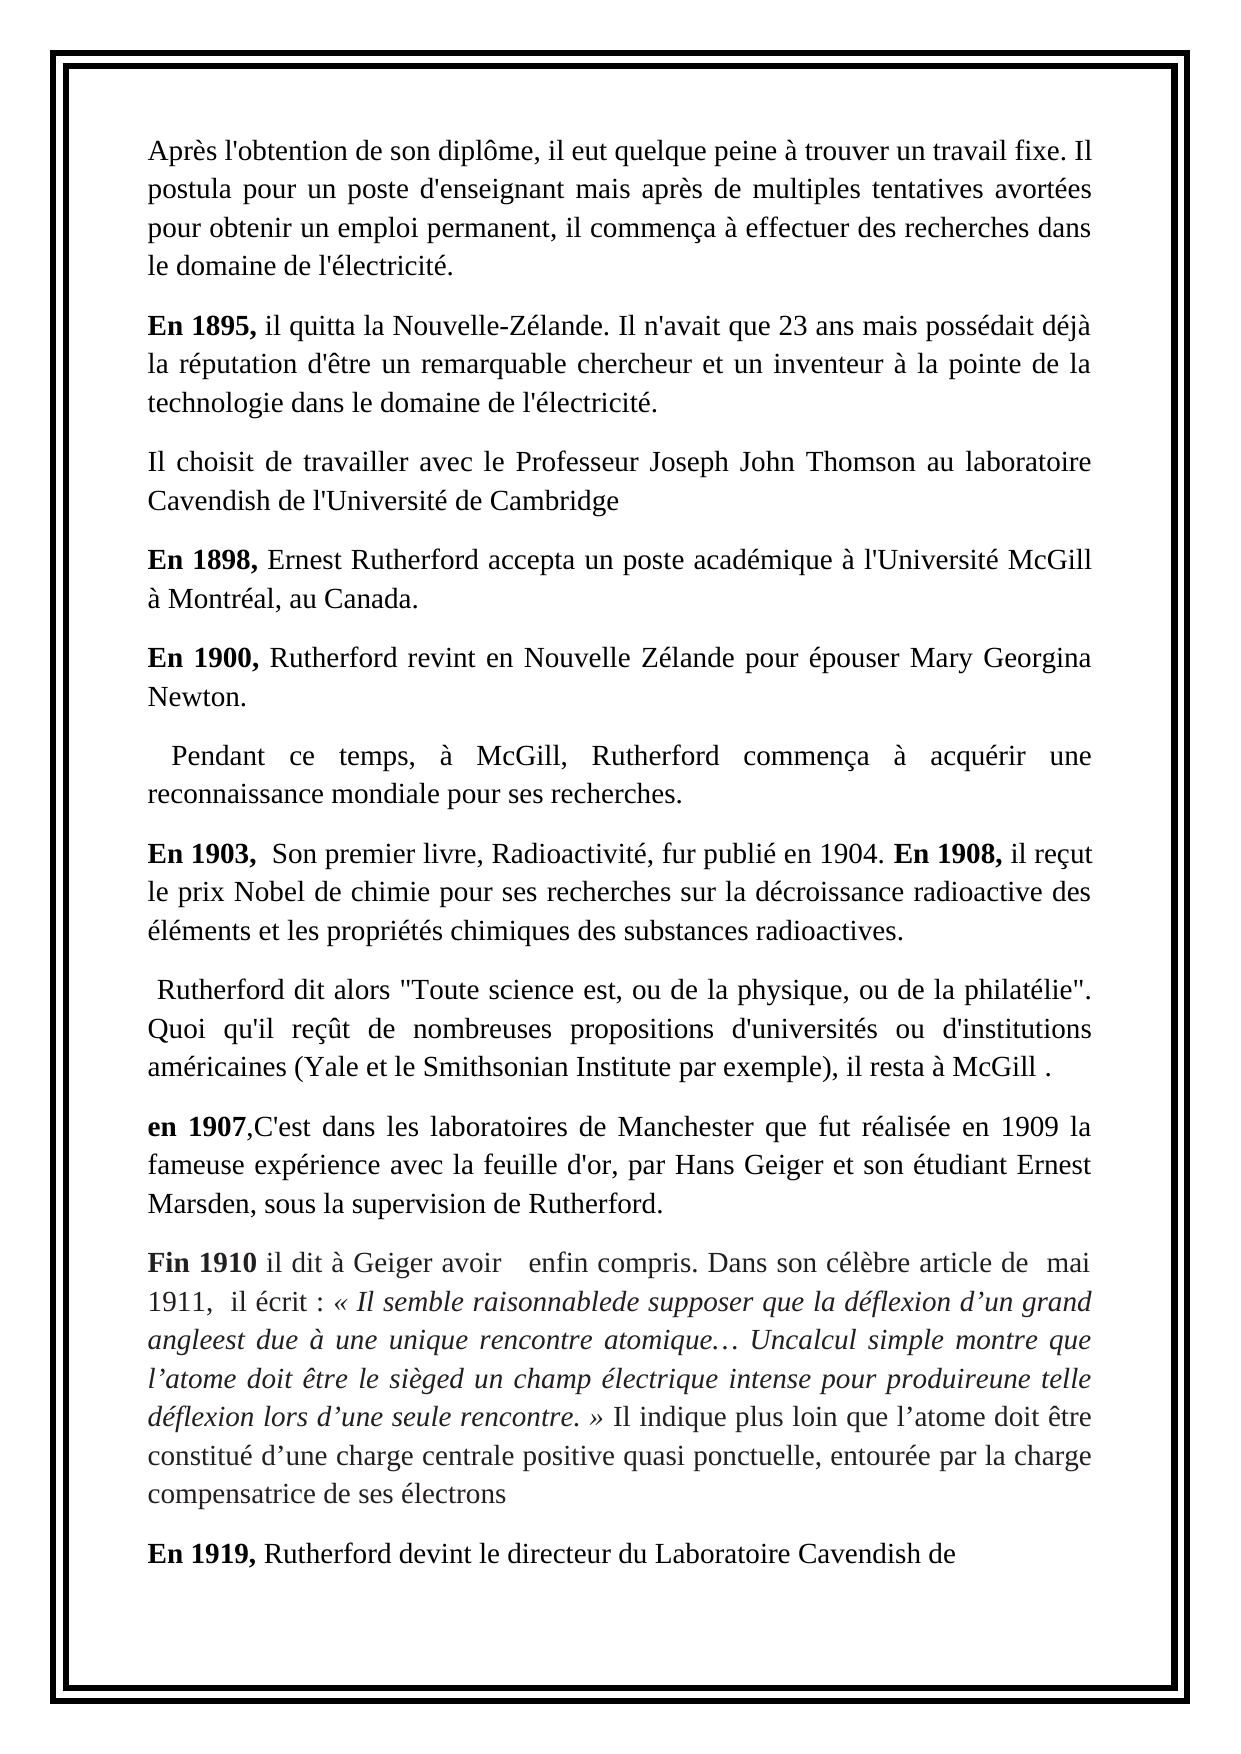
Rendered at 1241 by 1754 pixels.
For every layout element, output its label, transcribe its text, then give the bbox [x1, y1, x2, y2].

text Pendant ce temps, à McGill, Rutherford commença à acquérir une reconnaissance mondiale pour ses recherches. [147, 738, 1093, 810]
text En 1903, Son premier livre, Radioactivité, fur publié en 1904. En 1908, il reçut le prix Nobel de chimie pour ses recherches sur la décroissance radioactive des éléments et les propriétés chimiques des substances radioactives. [147, 836, 1093, 947]
text Fin 1910 il dit à Geiger avoir enfin compris. Dans son célèbre article de mai 1911, il écrit : « Il semble raisonnablede supposer que la déflexion d’un grand angleest due à une unique rencontre atomique… Uncalcul simple montre que l’atome doit être le sièged un champ électrique intense pour produireune telle déflexion lors d’une seule rencontre. » Il indique plus loin que l’atome doit être constitué d’une charge centrale positive quasi ponctuelle, entourée par la charge compensatrice de ses électrons [147, 1245, 1093, 1510]
text En 1898, Ernest Rutherford accepta un poste académique à l'Université McGill à Montréal, au Canada. [147, 542, 1093, 614]
text en 1907,C'est dans les laboratoires de Manchester que fut réalisée en 1909 la fameuse expérience avec la feuille d'or, par Hans Geiger et son étudiant Ernest Marsden, sous la supervision de Rutherford. [147, 1109, 1093, 1219]
text Rutherford dit alors "Toute science est, ou de la physique, ou de la philatélie". Quoi qu'il reçût de nombreuses propositions d'universités ou d'institutions américaines (Yale et le Smithsonian Institute par exemple), il resta à McGill . [147, 972, 1093, 1083]
text Après l'obtention de son diplôme, il eut quelque peine à trouver un travail fixe. Il postula pour un poste d'enseignant mais après de multiples tentatives avortées pour obtenir un emploi permanent, il commença à effectuer des recherches dans le domaine de l'électricité. [147, 133, 1093, 282]
text En 1919, Rutherford devint le directeur du Laboratoire Cavendish de [147, 1536, 1093, 1569]
text En 1895, il quitta la Nouvelle-Zélande. Il n'avait que 23 ans mais possédait déjà la réputation d'être un remarquable chercheur et un inventeur à la pointe de la technologie dans le domaine de l'électricité. [147, 308, 1093, 418]
text Il choisit de travailler avec le Professeur Joseph John Thomson au laboratoire Cavendish de l'Université de Cambridge [147, 444, 1093, 516]
text En 1900, Rutherford revint en Nouvelle Zélande pour épouser Mary Georgina Newton. [147, 640, 1093, 712]
